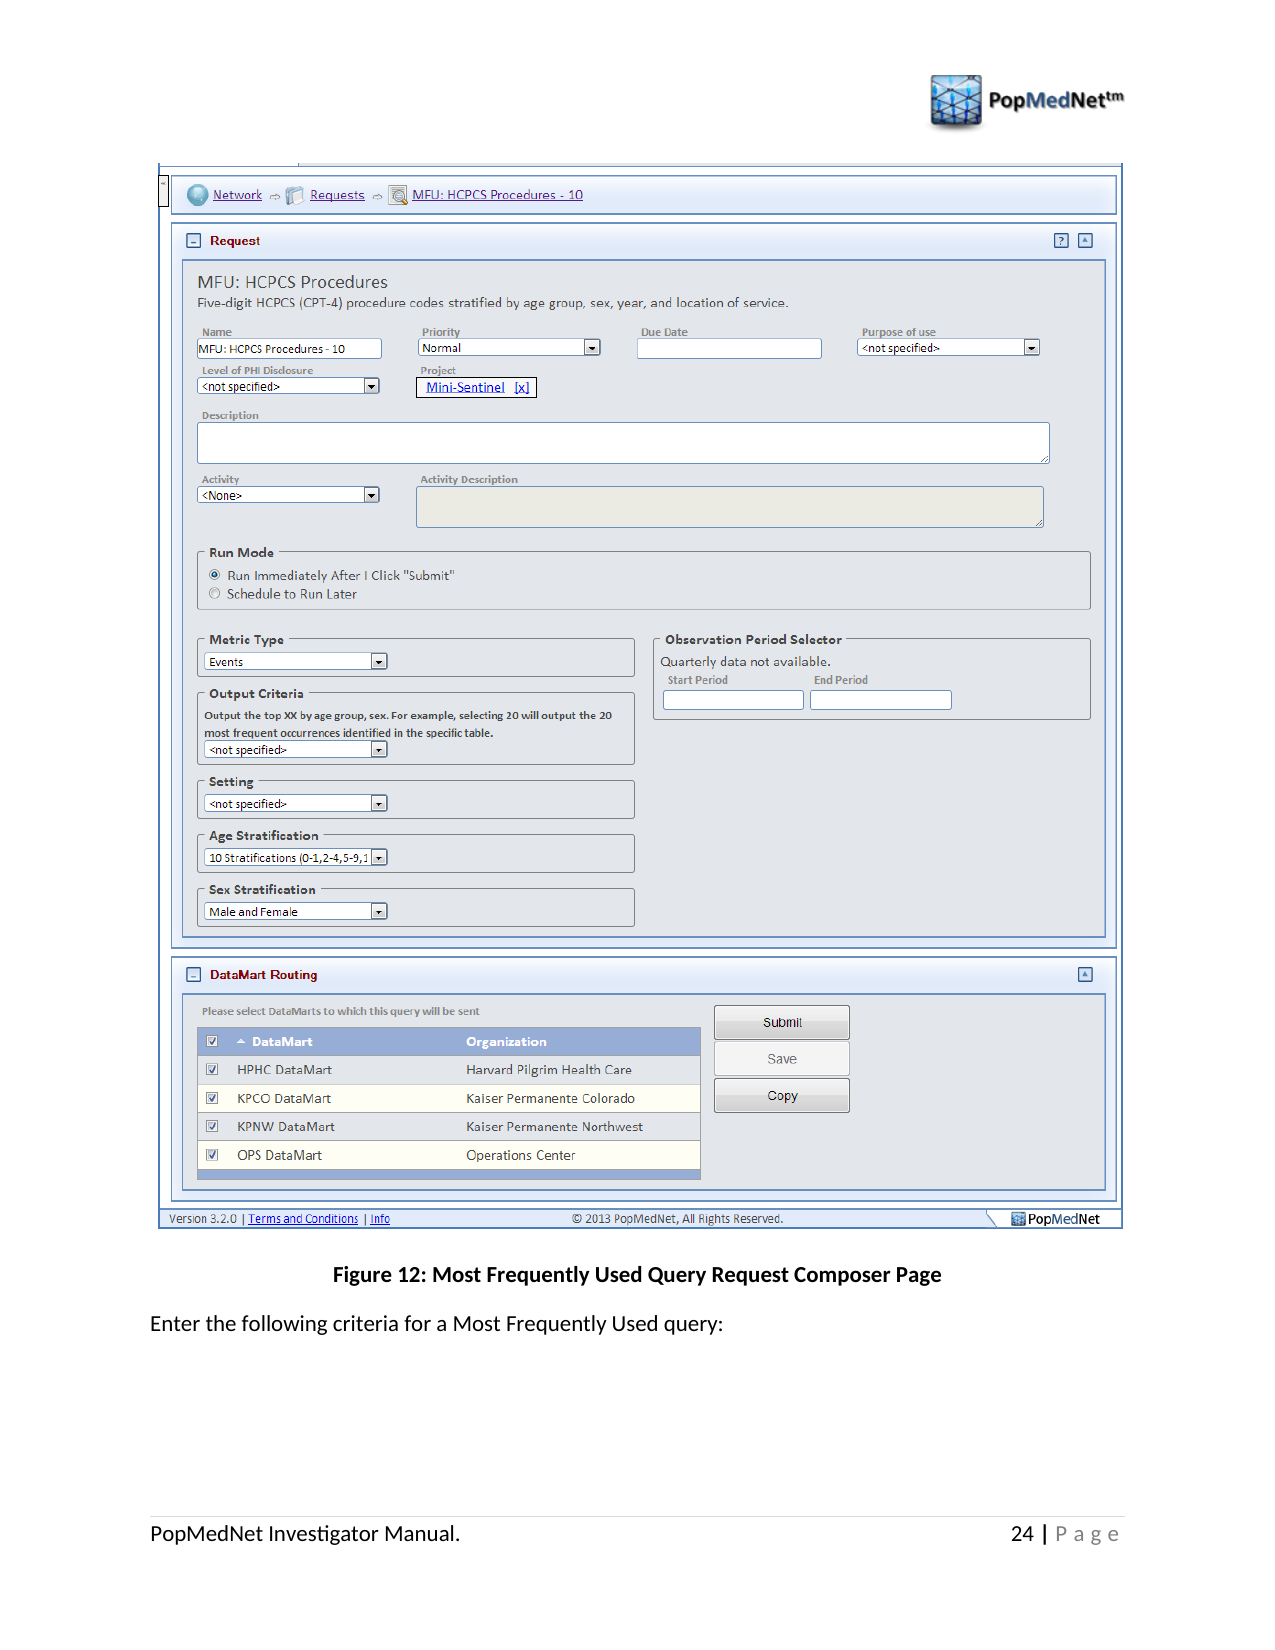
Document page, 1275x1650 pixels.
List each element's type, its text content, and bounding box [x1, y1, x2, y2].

picture [150, 163, 1125, 1236]
picture [924, 75, 1125, 135]
text Enter the following criteria for a Most Frequently Used query: [150, 1309, 1125, 1337]
